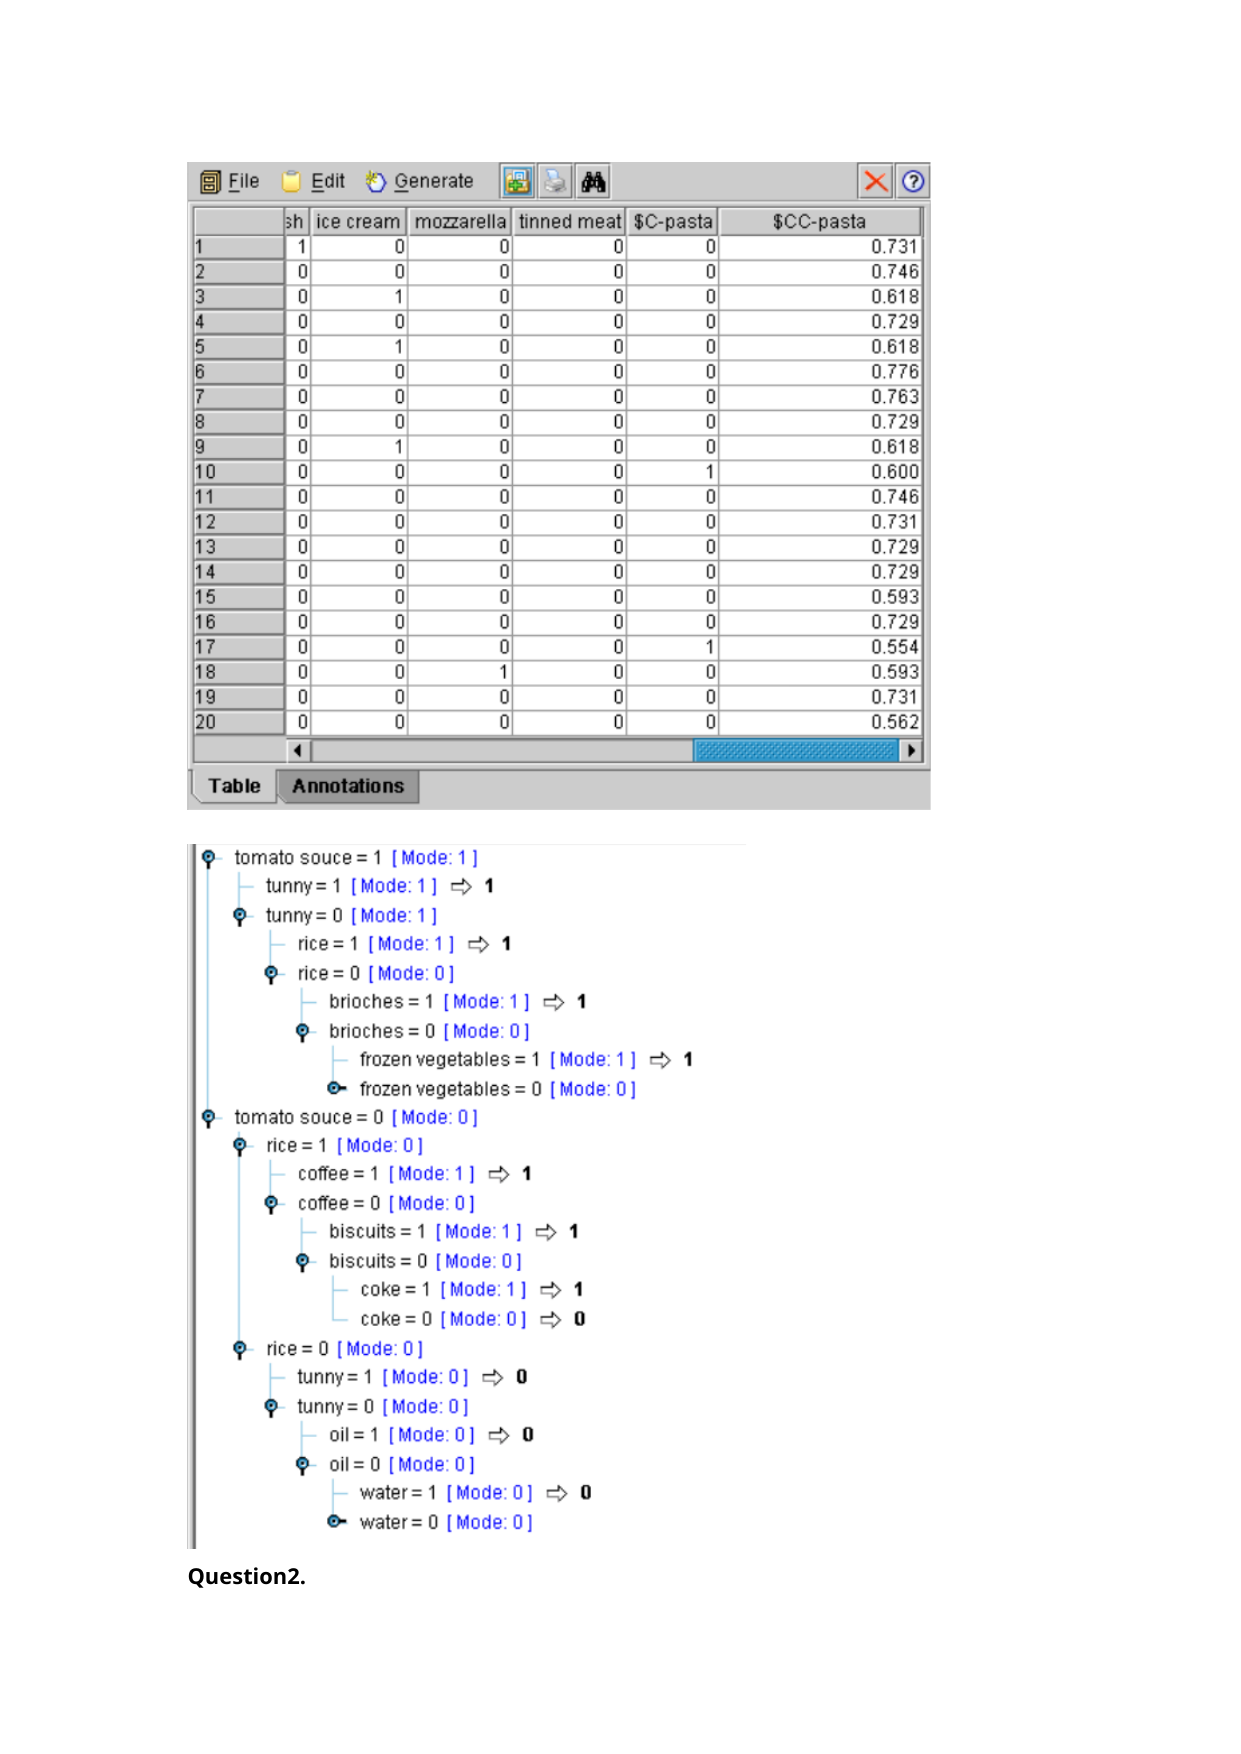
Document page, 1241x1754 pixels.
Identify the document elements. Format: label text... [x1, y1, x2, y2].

picture [187, 162, 931, 810]
picture [187, 844, 747, 1549]
text Question2. [187, 1559, 1053, 1592]
